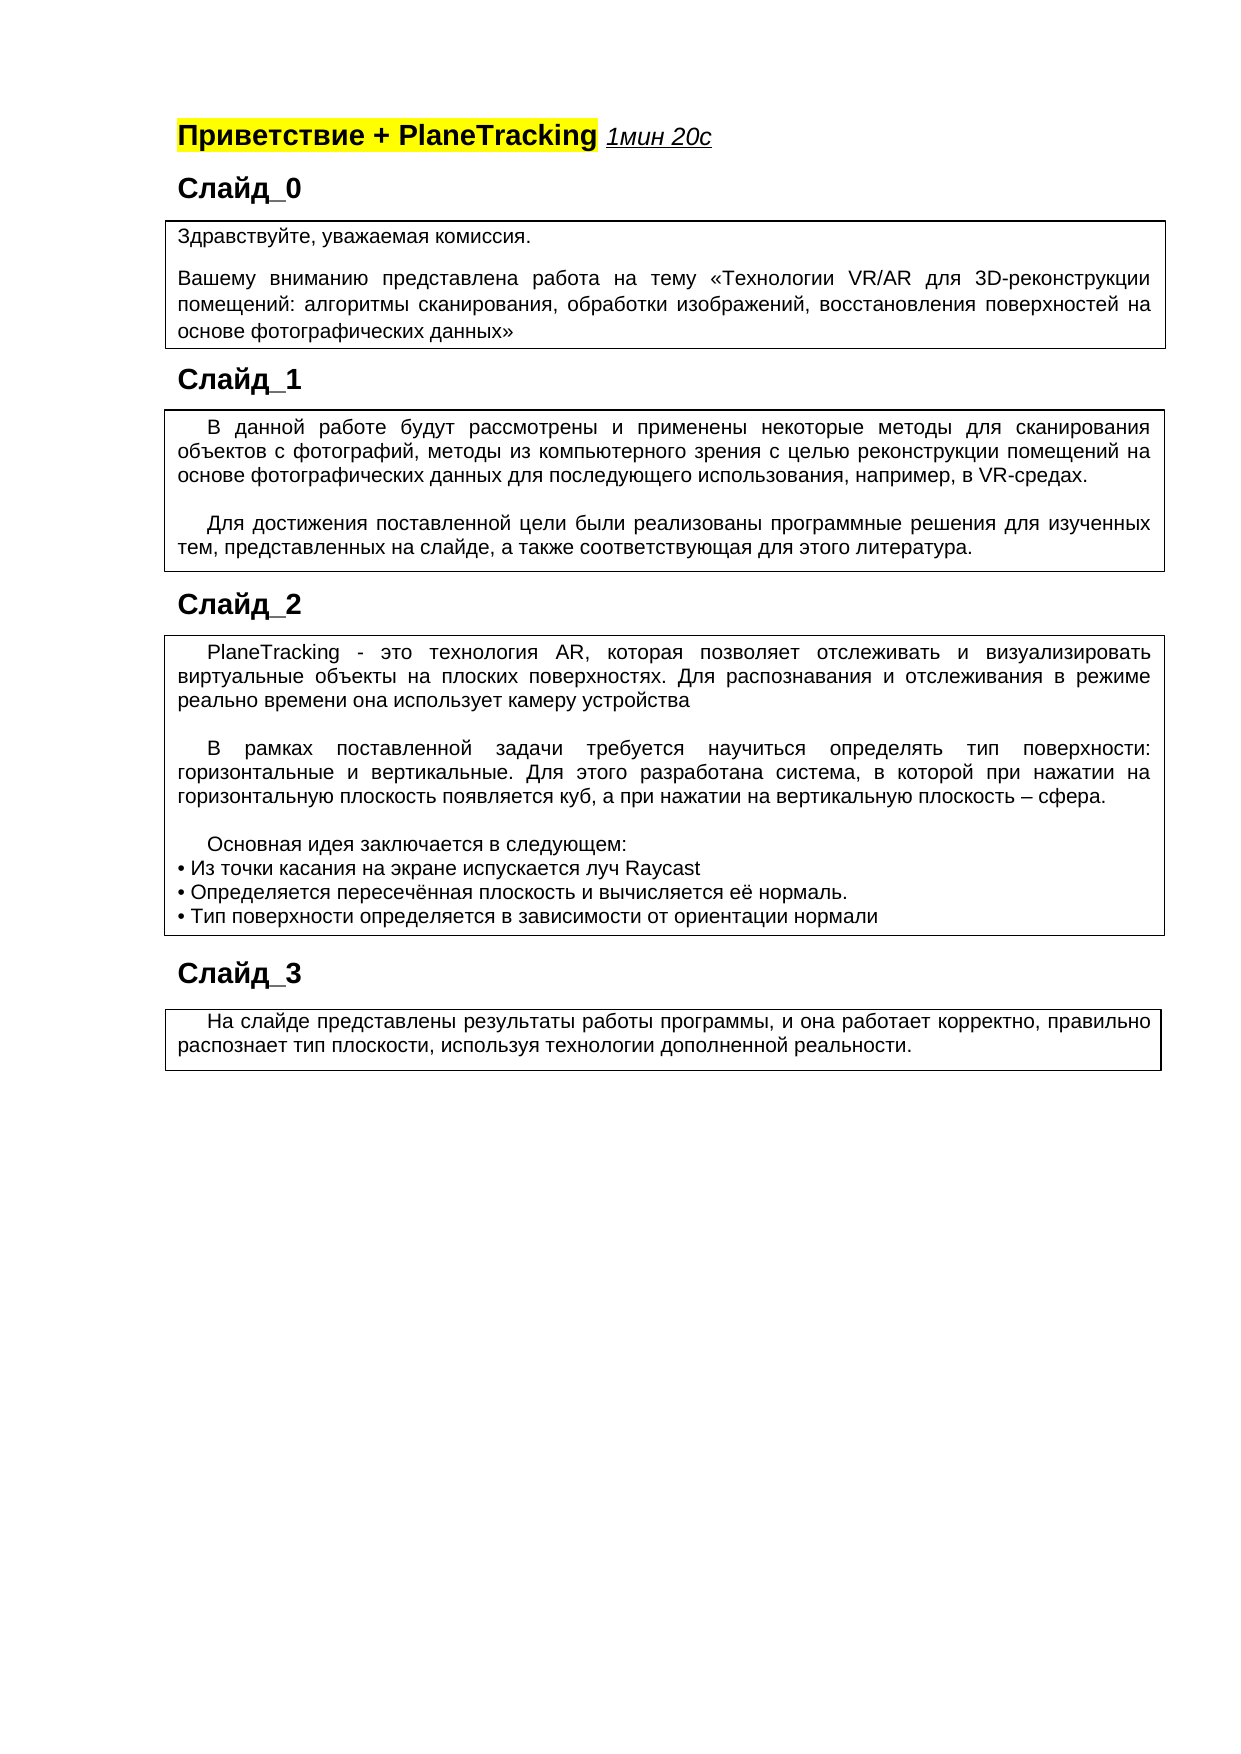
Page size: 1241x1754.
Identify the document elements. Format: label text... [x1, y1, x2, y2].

text Слайд_1 [177, 362, 1152, 396]
text Слайд_0 [177, 171, 1152, 204]
text • Из точки касания на экране испускается луч Raycast [177, 856, 1152, 880]
text Приветствие + PlaneTracking 1мин 20с [598, 118, 1152, 152]
text Слайд_2 [177, 587, 1152, 621]
text На слайде представлены результаты работы программы, и она работает корректно, правильно распознает тип плоскости, используя технологии дополненной реальности. [177, 1010, 1152, 1057]
text Вашему вниманию представлена работа на тему «Технологии VR/AR для 3D-реконструкции помещений: алгоритмы сканирования, обработки изображений, восстановления поверхностей на основе фотографических данных» [177, 266, 1152, 343]
text В данной работе будут рассмотрены и применены некоторые методы для сканирования объектов с фотографий, методы из компьютерного зрения c целью реконструкции помещений на основе фотографических данных для последующего использования, например, в VR-средах. [177, 415, 1152, 487]
text Для достижения поставленной цели были реализованы программные решения для изученных тем, представленных на слайде, а также соответствующая для этого литература. [177, 511, 1152, 559]
text • Тип поверхности определяется в зависимости от ориентации нормали [177, 904, 1152, 928]
text Слайд_3 [177, 956, 1152, 990]
text • Определяется пересечённая плоскость и вычисляется её нормаль. [177, 880, 1152, 904]
text В рамках поставленной задачи требуется научиться определять тип поверхности: горизонтальные и вертикальные. Для этого разработана система, в которой при нажатии на горизонтальную плоскость появляется куб, а при нажатии на вертикальную плоскость – сфера. [177, 736, 1152, 808]
text Основная идея заключается в следующем: [177, 832, 1152, 856]
text Здравствуйте, уважаемая комиссия. [177, 224, 1152, 248]
text PlaneTracking - это технология AR, которая позволяет отслеживать и визуализировать виртуальные объекты на плоских поверхностях. Для распознавания и отслеживания в режиме реально времени она использует камеру устройства [177, 640, 1152, 712]
